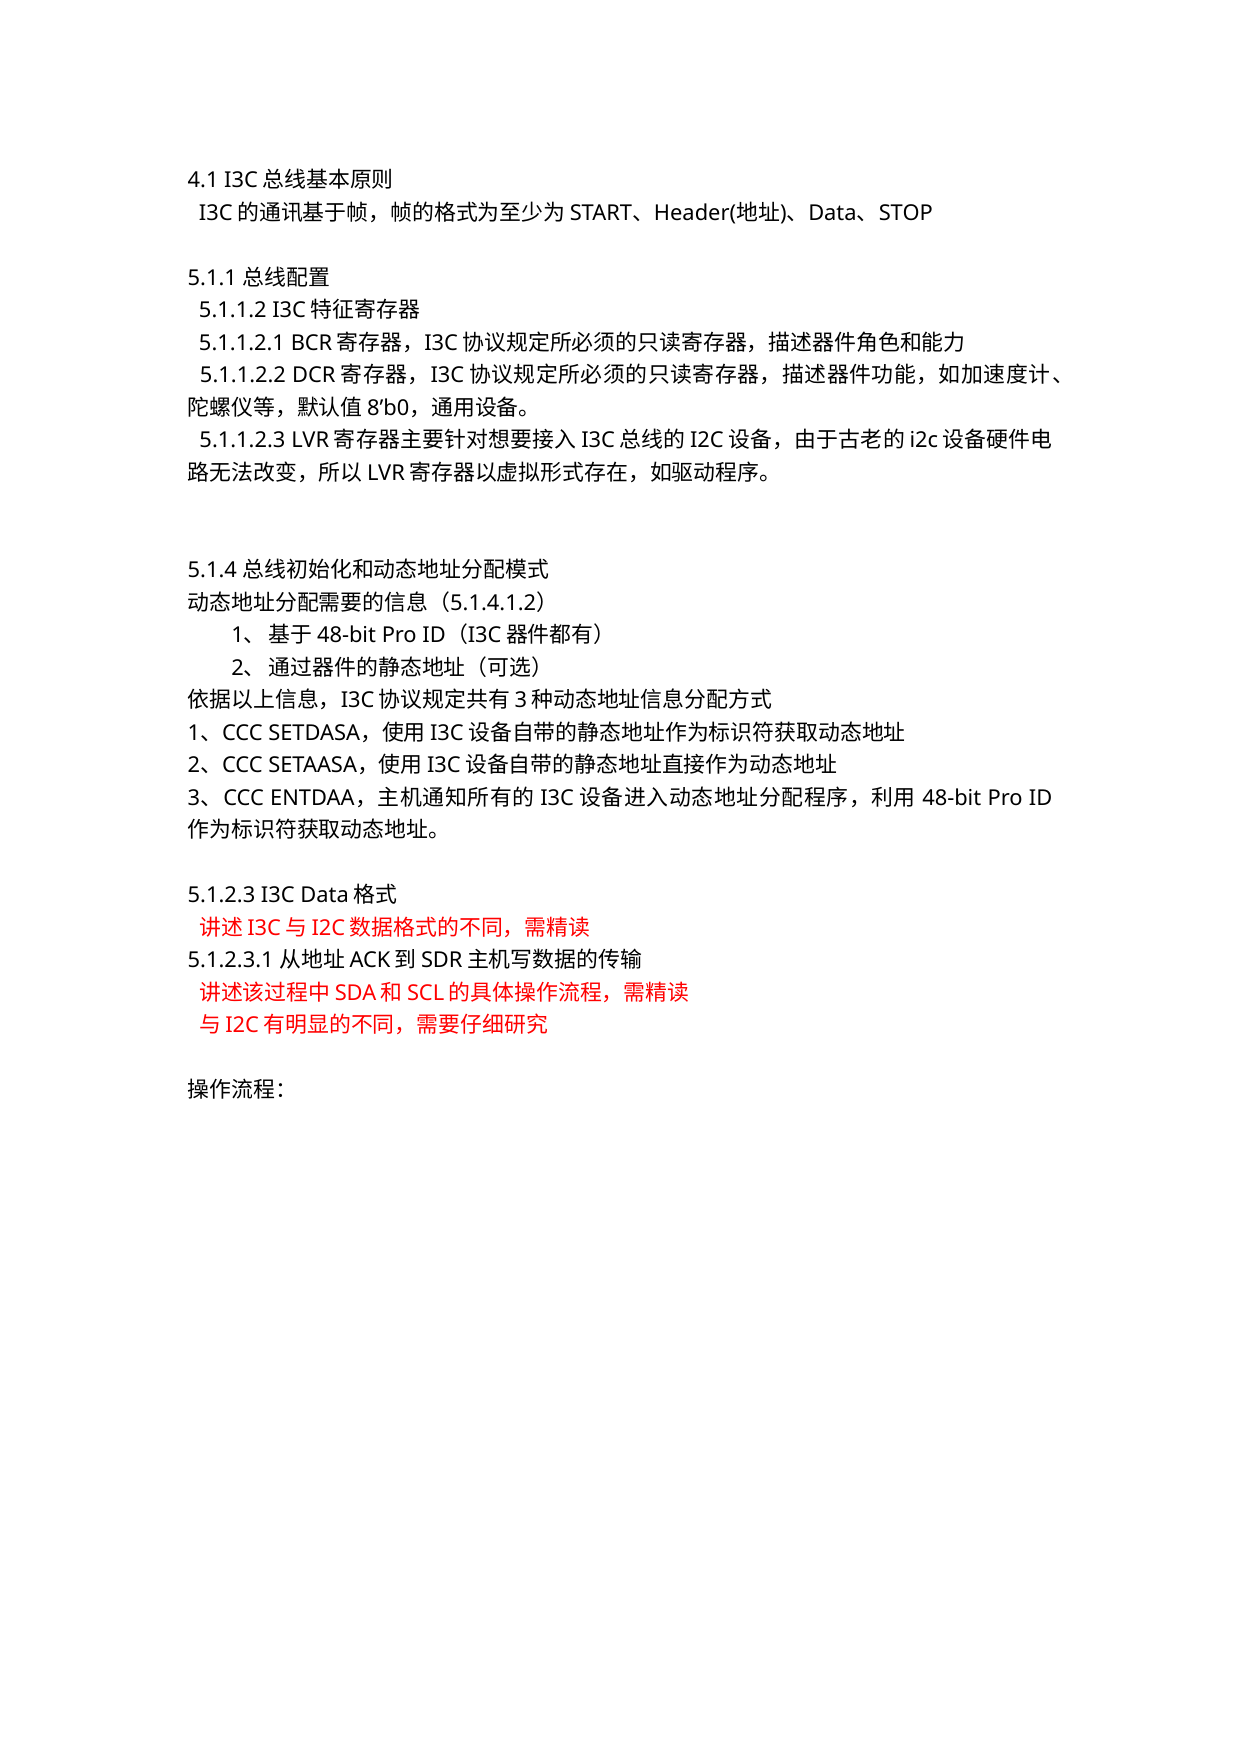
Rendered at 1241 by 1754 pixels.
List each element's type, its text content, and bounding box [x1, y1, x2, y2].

text 5.1.1.2.1 BCR寄存器，I3C协议规定所必须的只读寄存器，描述器件角色和能力 [187, 324, 1053, 357]
text 动态地址分配需要的信息（5.1.4.1.2） [187, 584, 1053, 617]
text 讲述I3C与I2C数据格式的不同，需精读 [187, 909, 1053, 942]
text 5.1.1.2.3 LVR寄存器主要针对想要接入I3C总线的I2C设备，由于古老的i2c设备硬件电路无法改变，所以LVR寄存器以虚拟形式存在，如驱动程序。 [187, 422, 1053, 487]
list 通过器件的静态地址（可选） [231, 649, 1053, 682]
text 5.1.1.2 I3C特征寄存器 [187, 292, 1053, 324]
list 基于48-bit Pro ID（I3C器件都有） [231, 617, 1053, 649]
text I3C的通讯基于帧，帧的格式为至少为START、Header(地址)、Data、STOP [187, 194, 1053, 227]
text 操作流程： [187, 1072, 1053, 1104]
text 5.1.2.3 I3C Data格式 [187, 877, 1053, 909]
text 5.1.2.3.1 从地址ACK到SDR主机写数据的传输 [187, 942, 1053, 974]
text 1、CCC SETDASA，使用I3C设备自带的静态地址作为标识符获取动态地址 [187, 714, 1053, 747]
text 与I2C有明显的不同，需要仔细研究 [187, 1007, 1053, 1039]
text 2、CCC SETAASA，使用I3C设备自带的静态地址直接作为动态地址 [187, 747, 1053, 779]
text 5.1.1 总线配置 [187, 259, 1053, 292]
text 讲述该过程中SDA和SCL的具体操作流程，需精读 [187, 974, 1053, 1007]
text 5.1.1.2.2 DCR寄存器，I3C协议规定所必须的只读寄存器，描述器件功能，如加速度计、陀螺仪等，默认值8’b0，通用设备。 [187, 357, 1053, 422]
text 4.1 I3C总线基本原则 [187, 162, 1053, 194]
text 5.1.4 总线初始化和动态地址分配模式 [187, 552, 1053, 584]
text 依据以上信息，I3C协议规定共有3种动态地址信息分配方式 [187, 682, 1053, 714]
text 3、CCC ENTDAA，主机通知所有的I3C设备进入动态地址分配程序，利用48-bit Pro ID作为标识符获取动态地址。 [187, 779, 1053, 844]
